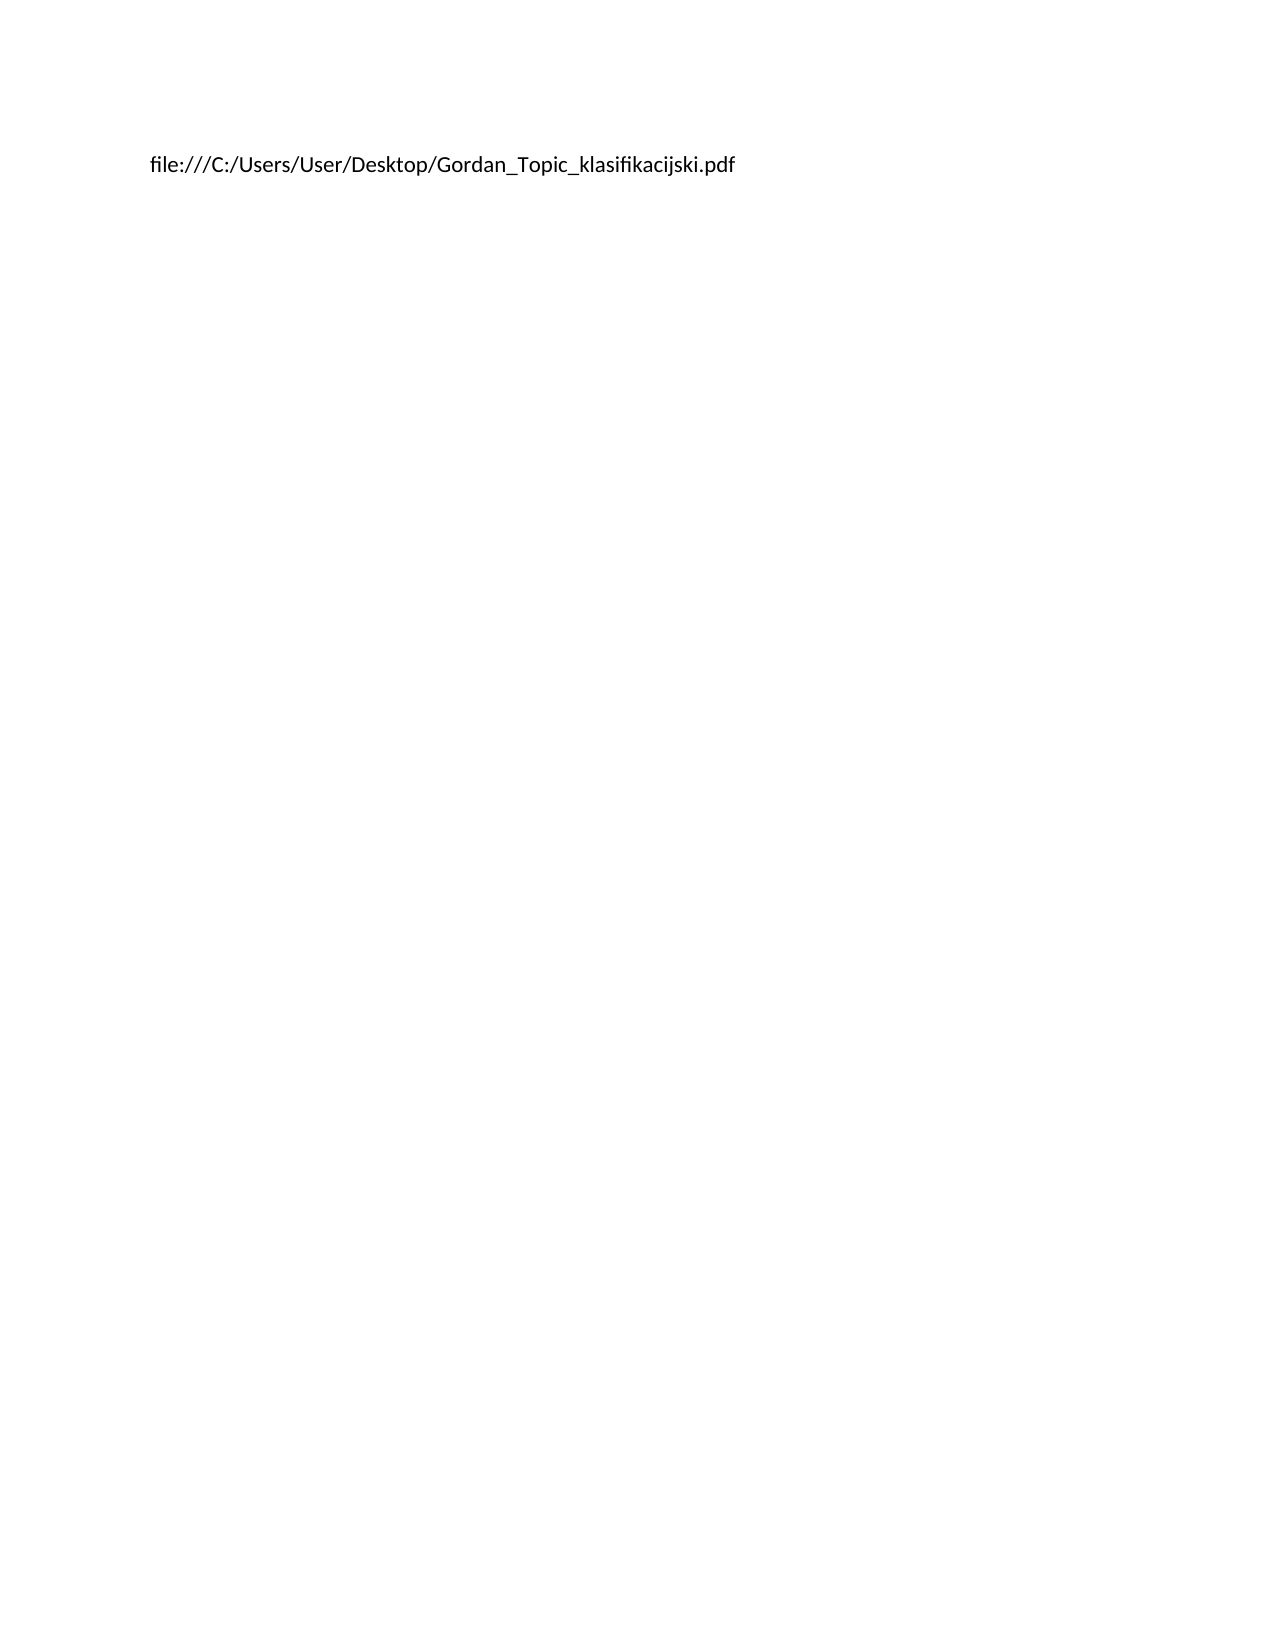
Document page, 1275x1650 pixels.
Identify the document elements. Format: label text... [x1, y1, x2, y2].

text file:///C:/Users/User/Desktop/Gordan_Topic_klasifikacijski.pdf [150, 150, 1125, 178]
